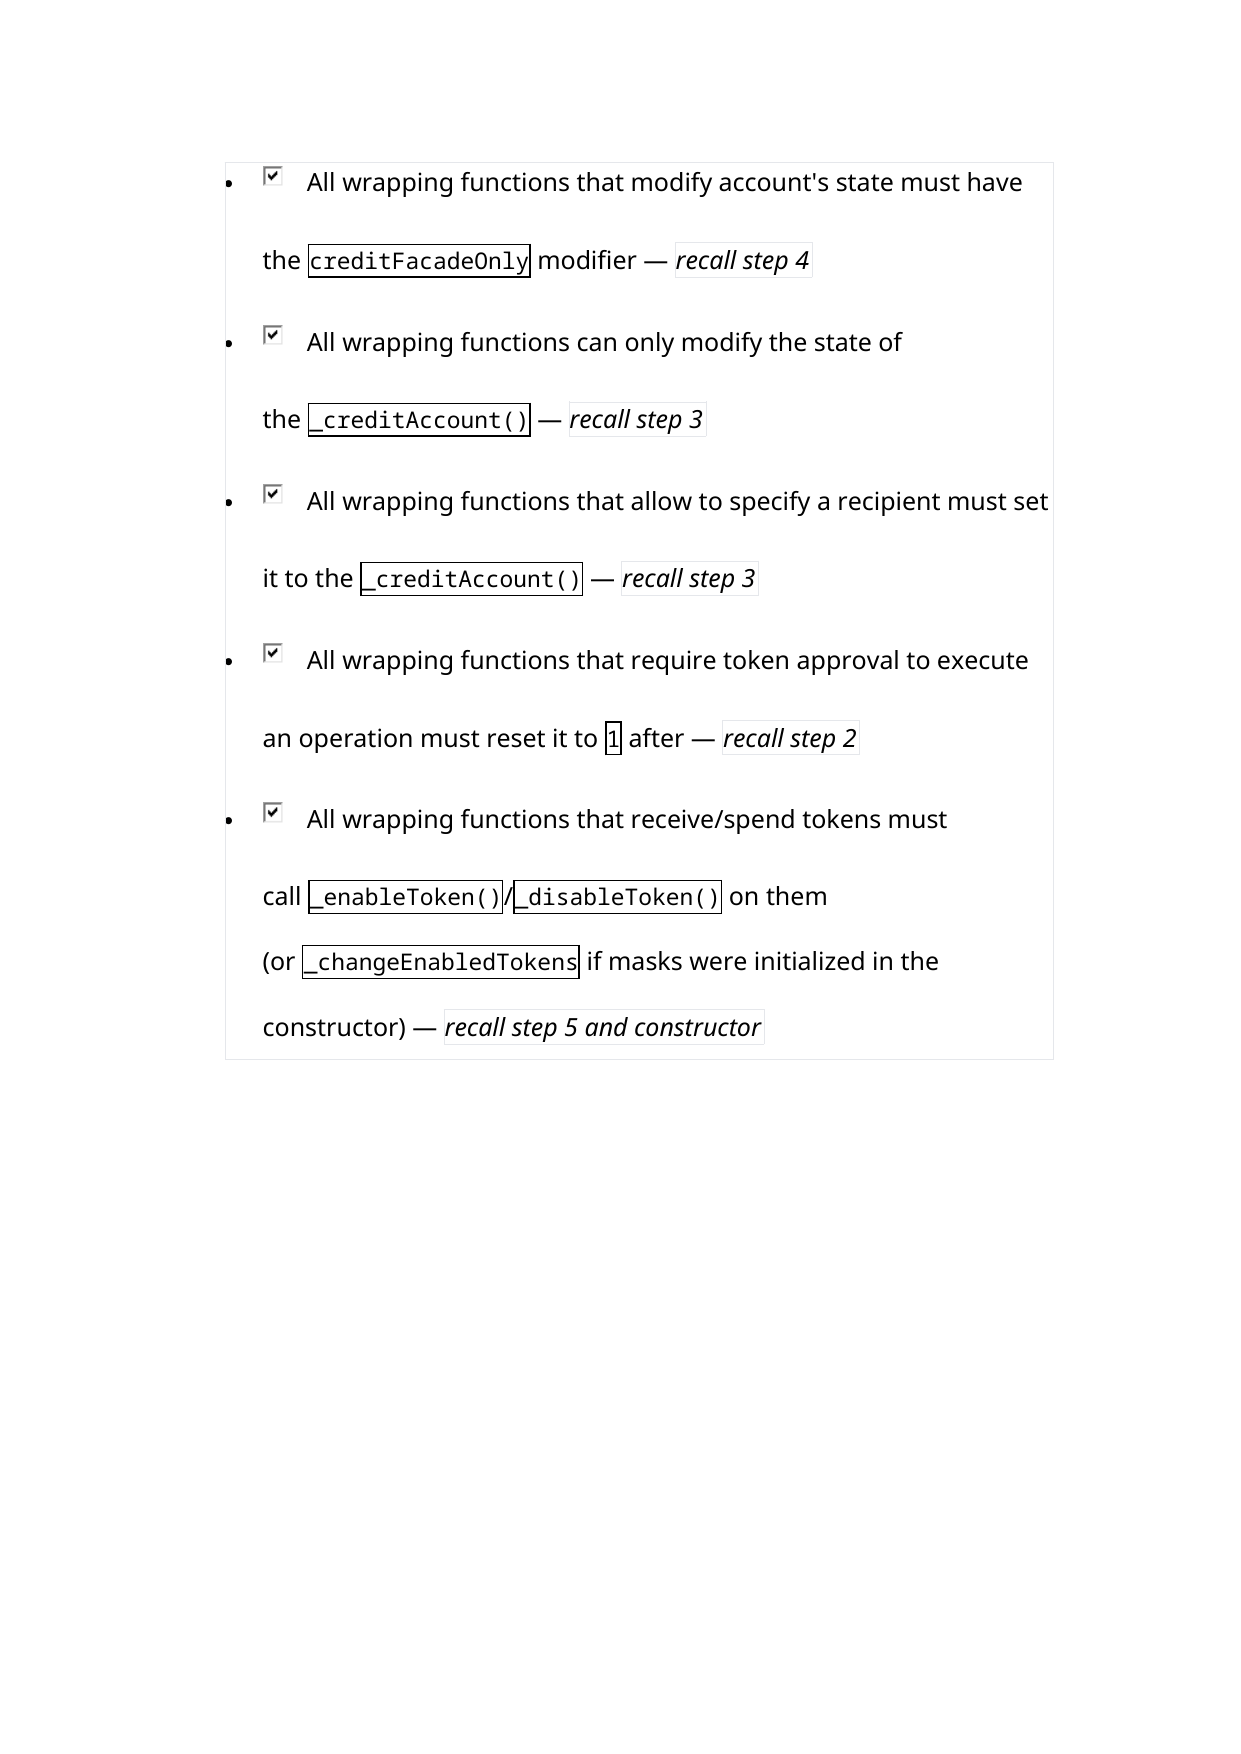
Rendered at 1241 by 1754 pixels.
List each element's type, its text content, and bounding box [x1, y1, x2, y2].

list All wrapping functions can only modify the state of the _creditAccount() — recall step 3 [226, 321, 1053, 452]
list All wrapping functions that modify account's state must have the creditFacadeOnly modifier — recall step 4 [226, 163, 1053, 292]
list All wrapping functions that receive/spend tokens must call _enableToken()/_disableToken() on them (or _changeEnabledTokens if masks were initialized in the constructor) — recall step 5 and constructor [226, 799, 1053, 1059]
list All wrapping functions that allow to specify a recipient must set it to the _creditAccount() — recall step 3 [226, 480, 1053, 611]
list All wrapping functions that require token approval to execute an operation must reset it to 1 after — recall step 2 [226, 639, 1053, 770]
